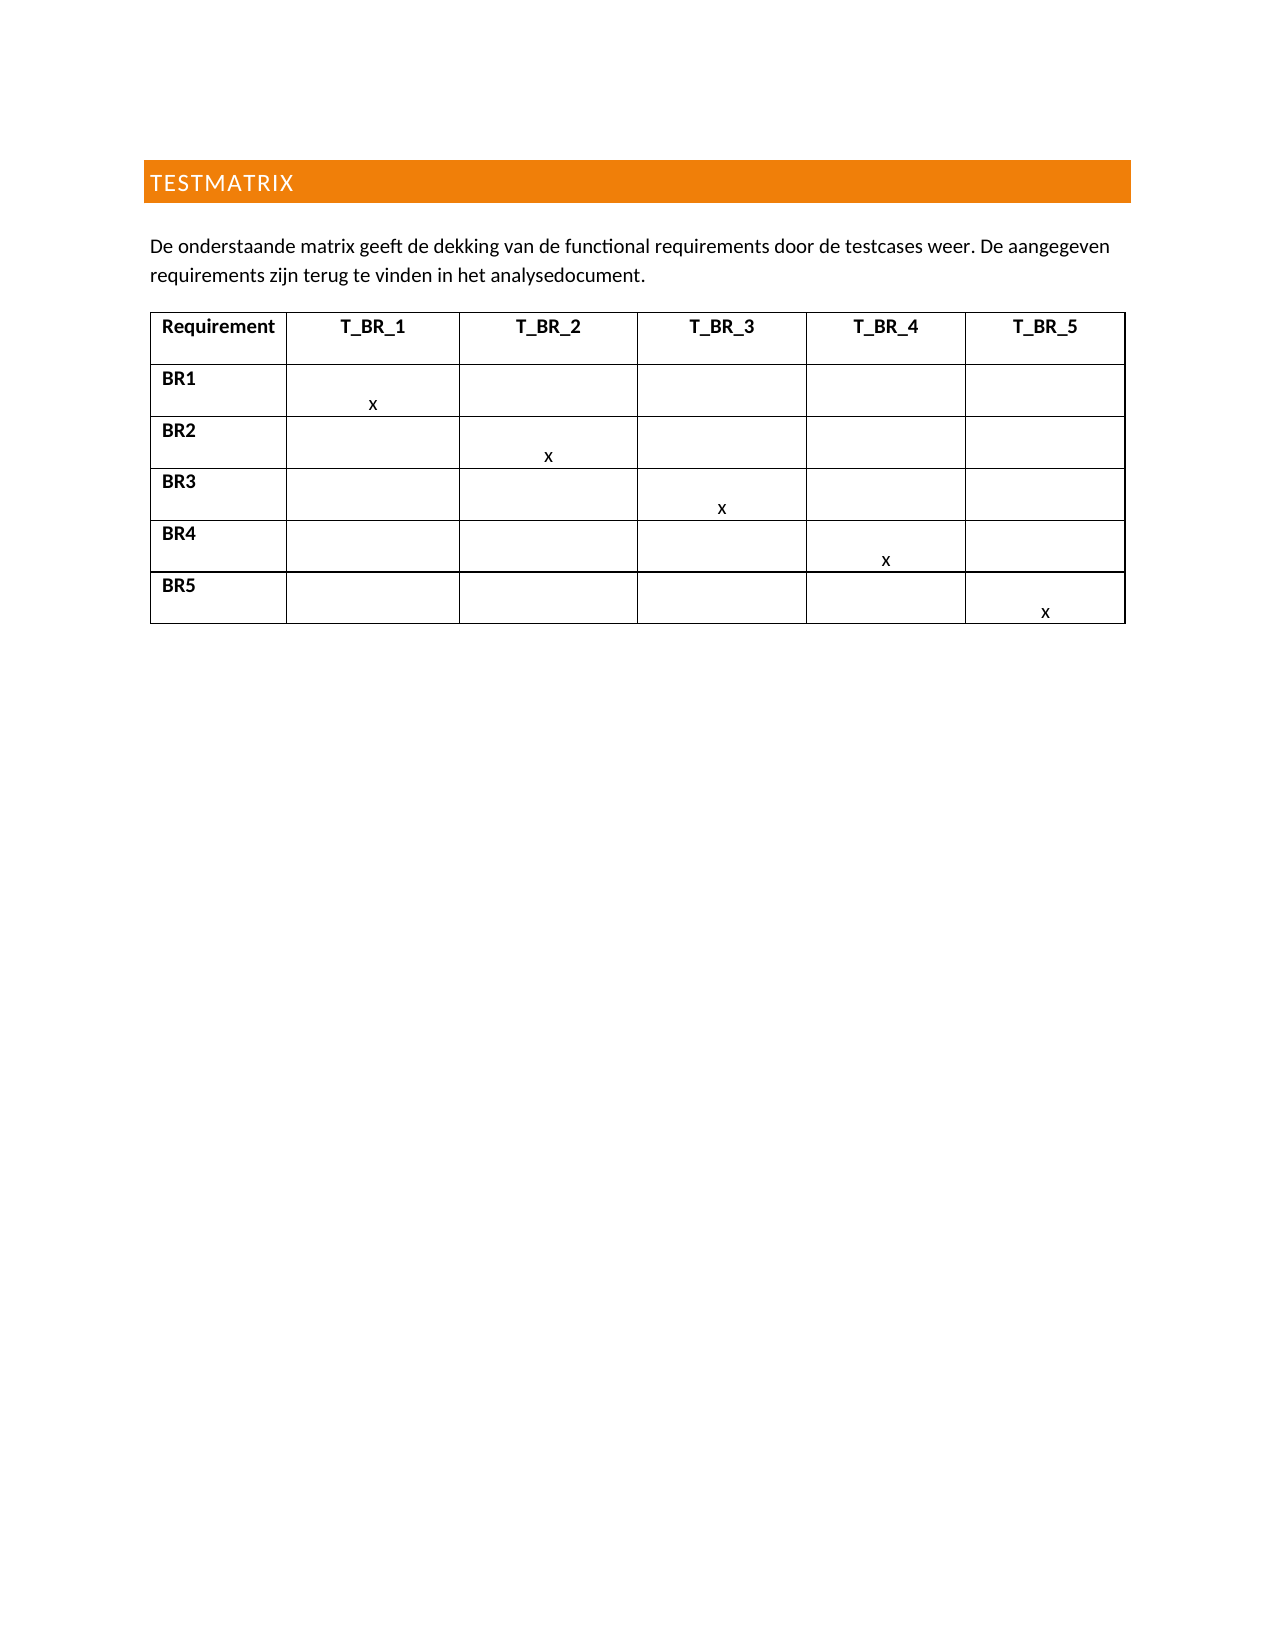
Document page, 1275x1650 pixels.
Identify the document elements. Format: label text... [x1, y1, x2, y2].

table_header T_BR_3 [638, 313, 806, 364]
table_cell [460, 521, 637, 571]
table_cell [638, 573, 806, 623]
table_cell BR5 [151, 573, 286, 623]
table_cell [966, 521, 1124, 571]
table_cell x [638, 469, 806, 519]
table_cell [460, 573, 637, 623]
table_cell x [807, 521, 965, 571]
table_header T_BR_5 [966, 313, 1124, 364]
table_cell [807, 573, 965, 623]
table_cell [460, 469, 637, 519]
table_cell [460, 365, 637, 416]
subtitle Testmatrix [150, 167, 1125, 197]
table_cell [638, 365, 806, 416]
table_cell [807, 469, 965, 519]
table_cell [287, 417, 459, 468]
table_cell x [966, 573, 1124, 623]
table_cell BR3 [151, 469, 286, 519]
table_cell [287, 573, 459, 623]
table_cell [807, 365, 965, 416]
table_header T_BR_4 [807, 313, 965, 364]
table_header T_BR_1 [287, 313, 459, 364]
table_cell BR4 [151, 521, 286, 571]
table_cell BR2 [151, 417, 286, 468]
table_header Requirement [151, 313, 286, 364]
table_cell [807, 417, 965, 468]
table_cell x [460, 417, 637, 468]
table_cell BR1 [151, 365, 286, 416]
table_cell [287, 469, 459, 519]
table_cell [966, 417, 1124, 468]
text De onderstaande matrix geeft de dekking van de functional requirements door de testcases weer. De aangegeven requirements zijn terug te vinden in het analysedocument. [150, 233, 1125, 287]
table_header T_BR_2 [460, 313, 637, 364]
table_cell x [287, 365, 459, 416]
table_cell [638, 417, 806, 468]
table_cell [966, 469, 1124, 519]
table_cell [966, 365, 1124, 416]
table_cell [638, 521, 806, 571]
table_cell [287, 521, 459, 571]
